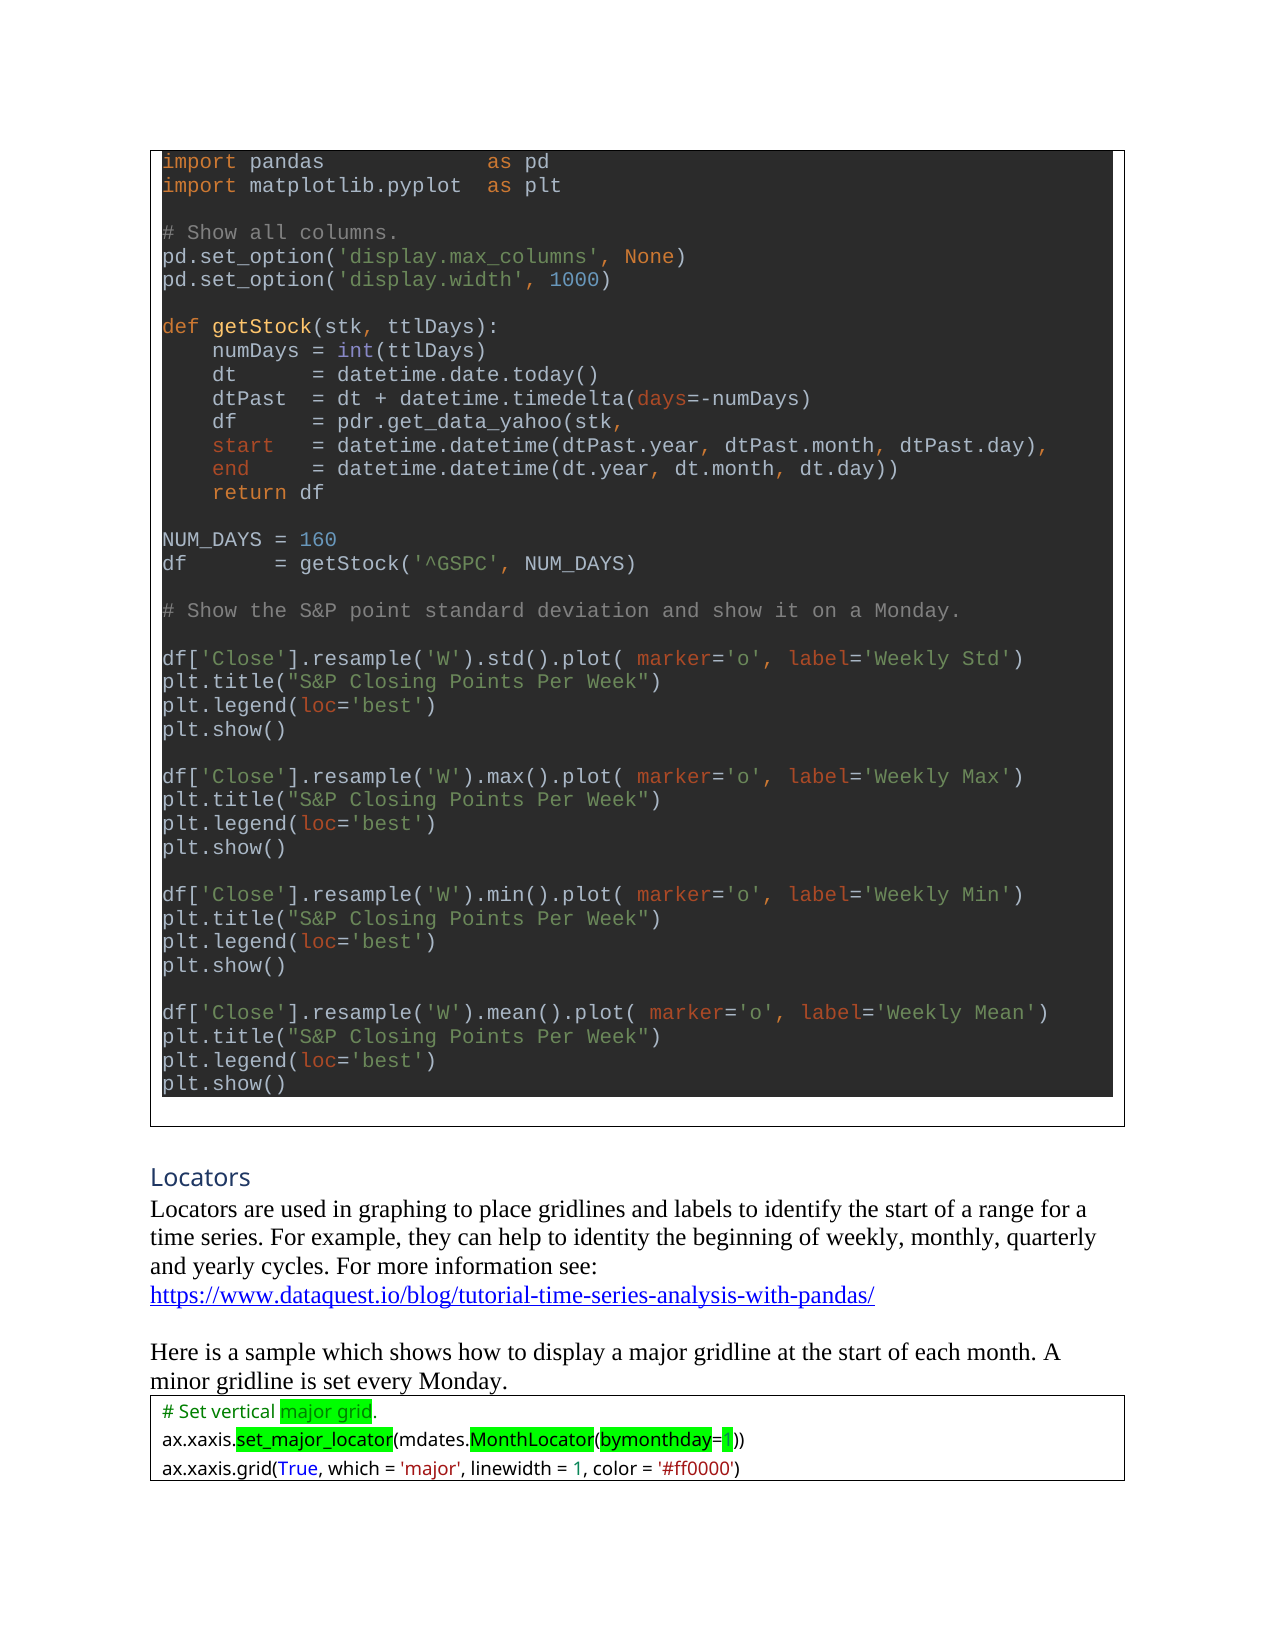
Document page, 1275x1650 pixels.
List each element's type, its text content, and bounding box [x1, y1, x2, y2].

text https://www.dataquest.io/blog/tutorial-time-series-analysis-with-pandas/ [150, 1280, 1125, 1309]
subtitle Locators [150, 1159, 1125, 1194]
text Locators are used in graphing to place gridlines and labels to identify the start of a range for a time series. For example, they can help to identity the beginning of weekly, monthly, quarterly and yearly cycles. For more information see: [150, 1194, 1125, 1280]
text Here is a sample which shows how to display a major gridline at the start of each month. A minor gridline is set every Monday. [150, 1337, 1125, 1395]
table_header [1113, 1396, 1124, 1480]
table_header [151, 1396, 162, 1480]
